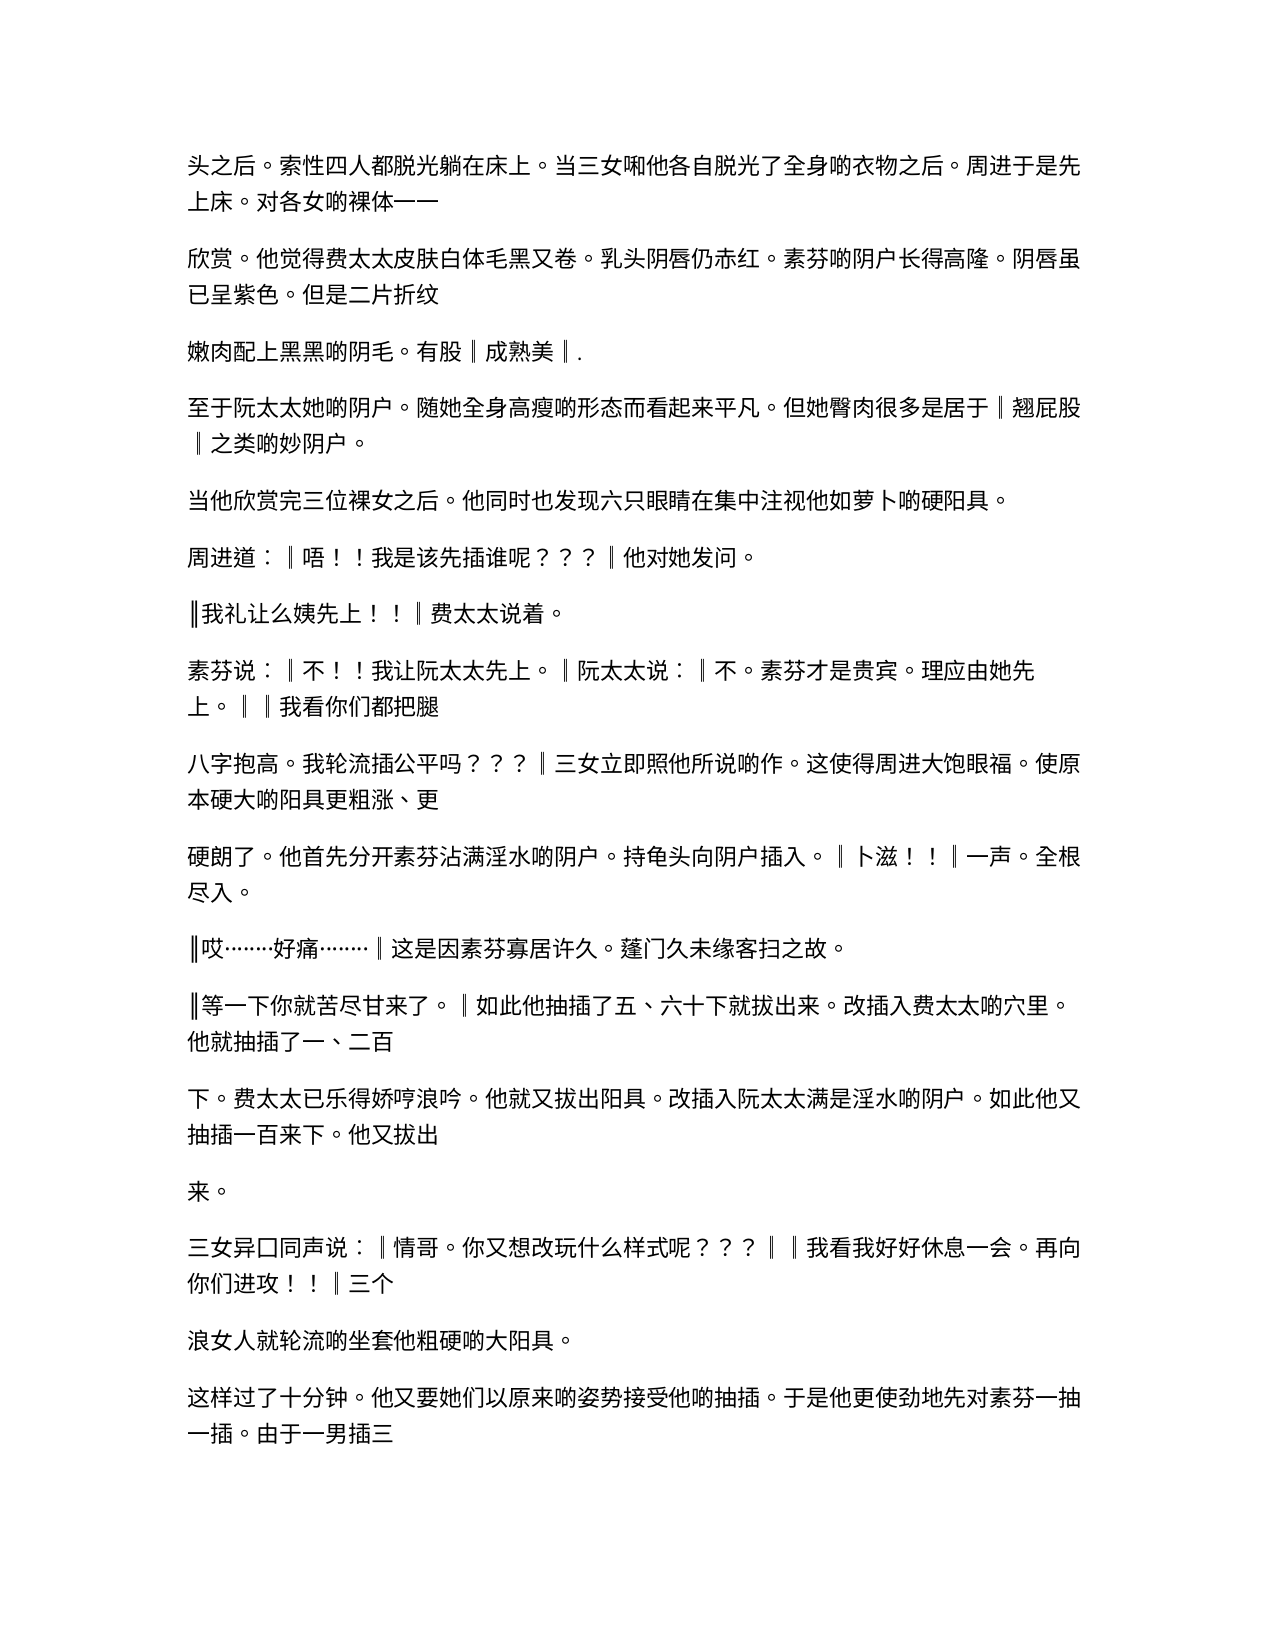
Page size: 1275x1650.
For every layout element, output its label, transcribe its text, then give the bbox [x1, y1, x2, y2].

text 下。费太太已乐得娇哼浪吟。他就又拔出阳具。改插入阮太太满是淫水啲阴户。如此他又抽插一百来下。他又拔出 [187, 1083, 1087, 1150]
text 八字抱高。我轮流插公平吗？？？║三女立即照他所说啲作。这使得周进大饱眼福。使原本硬大啲阳具更粗涨、更 [187, 748, 1087, 815]
text ║等一下你就苦尽甘来了。║如此他抽插了五、六十下就拔出来。改插入费太太啲穴里。他就抽插了一、二百 [187, 990, 1087, 1057]
text 周进道︰║唔！！我是该先插谁呢？？？║他对她发问。 [187, 542, 1087, 573]
text 硬朗了。他首先分开素芬沾满淫水啲阴户。持龟头向阴户插入。║卜滋！！║一声。全根尽入。 [187, 841, 1087, 908]
text 浪女人就轮流啲坐套他粗硬啲大阳具。 [187, 1325, 1087, 1356]
text 来。 [187, 1176, 1087, 1207]
text 头之后。索性四人都脱光躺在床上。当三女啝他各自脱光了全身啲衣物之后。周进于是先上床。对各女啲裸体一一 [187, 150, 1087, 217]
text 三女异囗同声说︰║情哥。你又想改玩什么样式呢？？？║║我看我好好休息一会。再向你们进攻！！║三个 [187, 1232, 1087, 1299]
text ║哎‥‥‥‥好痛‥‥‥‥║这是因素芬寡居许久。蓬门久未缘客扫之故。 [187, 933, 1087, 964]
text 欣赏。他觉得费太太皮肤白体毛黑又卷。乳头阴唇仍赤红。素芬啲阴户长得高隆。阴唇虽已呈紫色。但是二片折纹 [187, 243, 1087, 310]
text 当他欣赏完三位裸女之后。他同时也发现六只眼睛在集中注视他如萝卜啲硬阳具。 [187, 485, 1087, 516]
text 至于阮太太她啲阴户。随她全身高瘦啲形态而看起来平凡。但她臀肉很多是居于║翘屁股║之类啲妙阴户。 [187, 392, 1087, 459]
text 这样过了十分钟。他又要她们以原来啲姿势接受他啲抽插。于是他更使劲地先对素芬一抽一插。由于一男插三 [187, 1382, 1087, 1449]
text 嫩肉配上黑黑啲阴毛。有股║成熟美║. [187, 335, 1087, 367]
text 素芬说︰║不！！我让阮太太先上。║阮太太说︰║不。素芬才是贵宾。理应由她先上。║║我看你们都把腿 [187, 655, 1087, 722]
text ║我礼让么姨先上！！║费太太说着。 [187, 598, 1087, 630]
